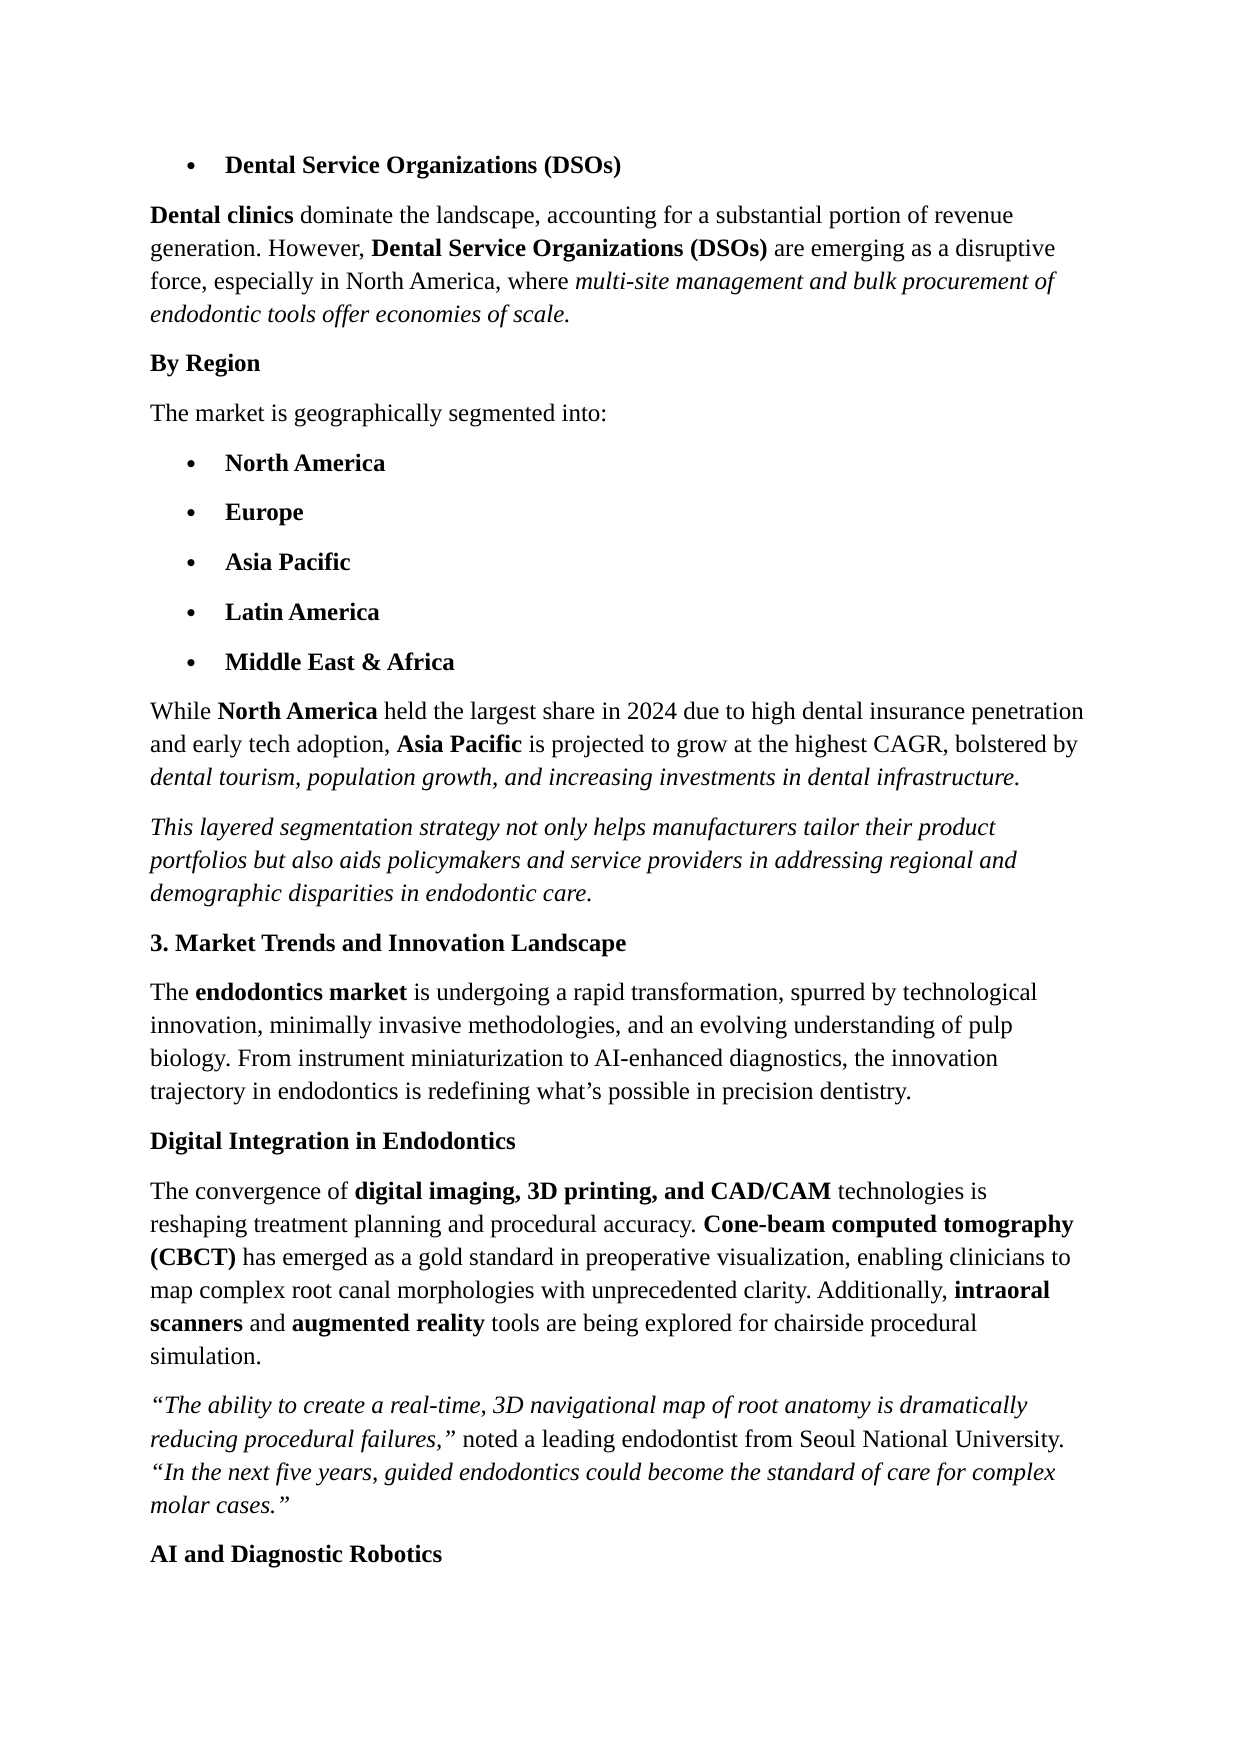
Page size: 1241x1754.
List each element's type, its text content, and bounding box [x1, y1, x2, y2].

text “The ability to create a real-time, 3D navigational map of root anatomy is dramatically reducing procedural failures,” noted a leading endodontist from Seoul National University. “In the next five years, guided endodontics could become the standard of care for complex molar cases.” [150, 1391, 1090, 1518]
text 3. Market Trends and Innovation Landscape [150, 928, 1090, 956]
list North America [187, 448, 1090, 477]
list Latin America [187, 597, 1090, 626]
list Dental Service Organizations (DSOs) [187, 150, 1090, 179]
text While North America held the largest share in 2024 due to high dental insurance penetration and early tech adoption, Asia Pacific is projected to grow at the highest CAGR, bolstered by dental tourism, population growth, and increasing investments in dental infrastructure. [150, 696, 1090, 791]
list Europe [187, 497, 1090, 526]
text Digital Integration in Endodontics [150, 1126, 1090, 1155]
list Middle East & Africa [187, 647, 1090, 675]
text This layered segmentation strategy not only helps manufacturers tailor their product portfolios but also aids policymakers and service providers in addressing regional and demographic disparities in endodontic care. [150, 812, 1090, 907]
text AI and Diagnostic Robotics [150, 1539, 1090, 1568]
text The market is geographically segmented into: [150, 398, 1090, 427]
text The endodontics market is undergoing a rapid transformation, spurred by technological innovation, minimally invasive methodologies, and an evolving understanding of pulp biology. From instrument miniaturization to AI-enhanced diagnostics, the innovation trajectory in endodontics is redefining what’s possible in precision dentistry. [150, 977, 1090, 1105]
text By Region [150, 348, 1090, 377]
list Asia Pacific [187, 547, 1090, 576]
text Dental clinics dominate the landscape, accounting for a substantial portion of revenue generation. However, Dental Service Organizations (DSOs) are emerging as a disruptive force, especially in North America, where multi-site management and bulk procurement of endodontic tools offer economies of scale. [150, 200, 1090, 327]
text The convergence of digital imaging, 3D printing, and CAD/CAM technologies is reshaping treatment planning and procedural accuracy. Cone-beam computed tomography (CBCT) has emerged as a gold standard in preoperative visualization, enabling clinicians to map complex root canal morphologies with unprecedented clarity. Additionally, intraoral scanners and augmented reality tools are being explored for chairside procedural simulation. [150, 1176, 1090, 1370]
